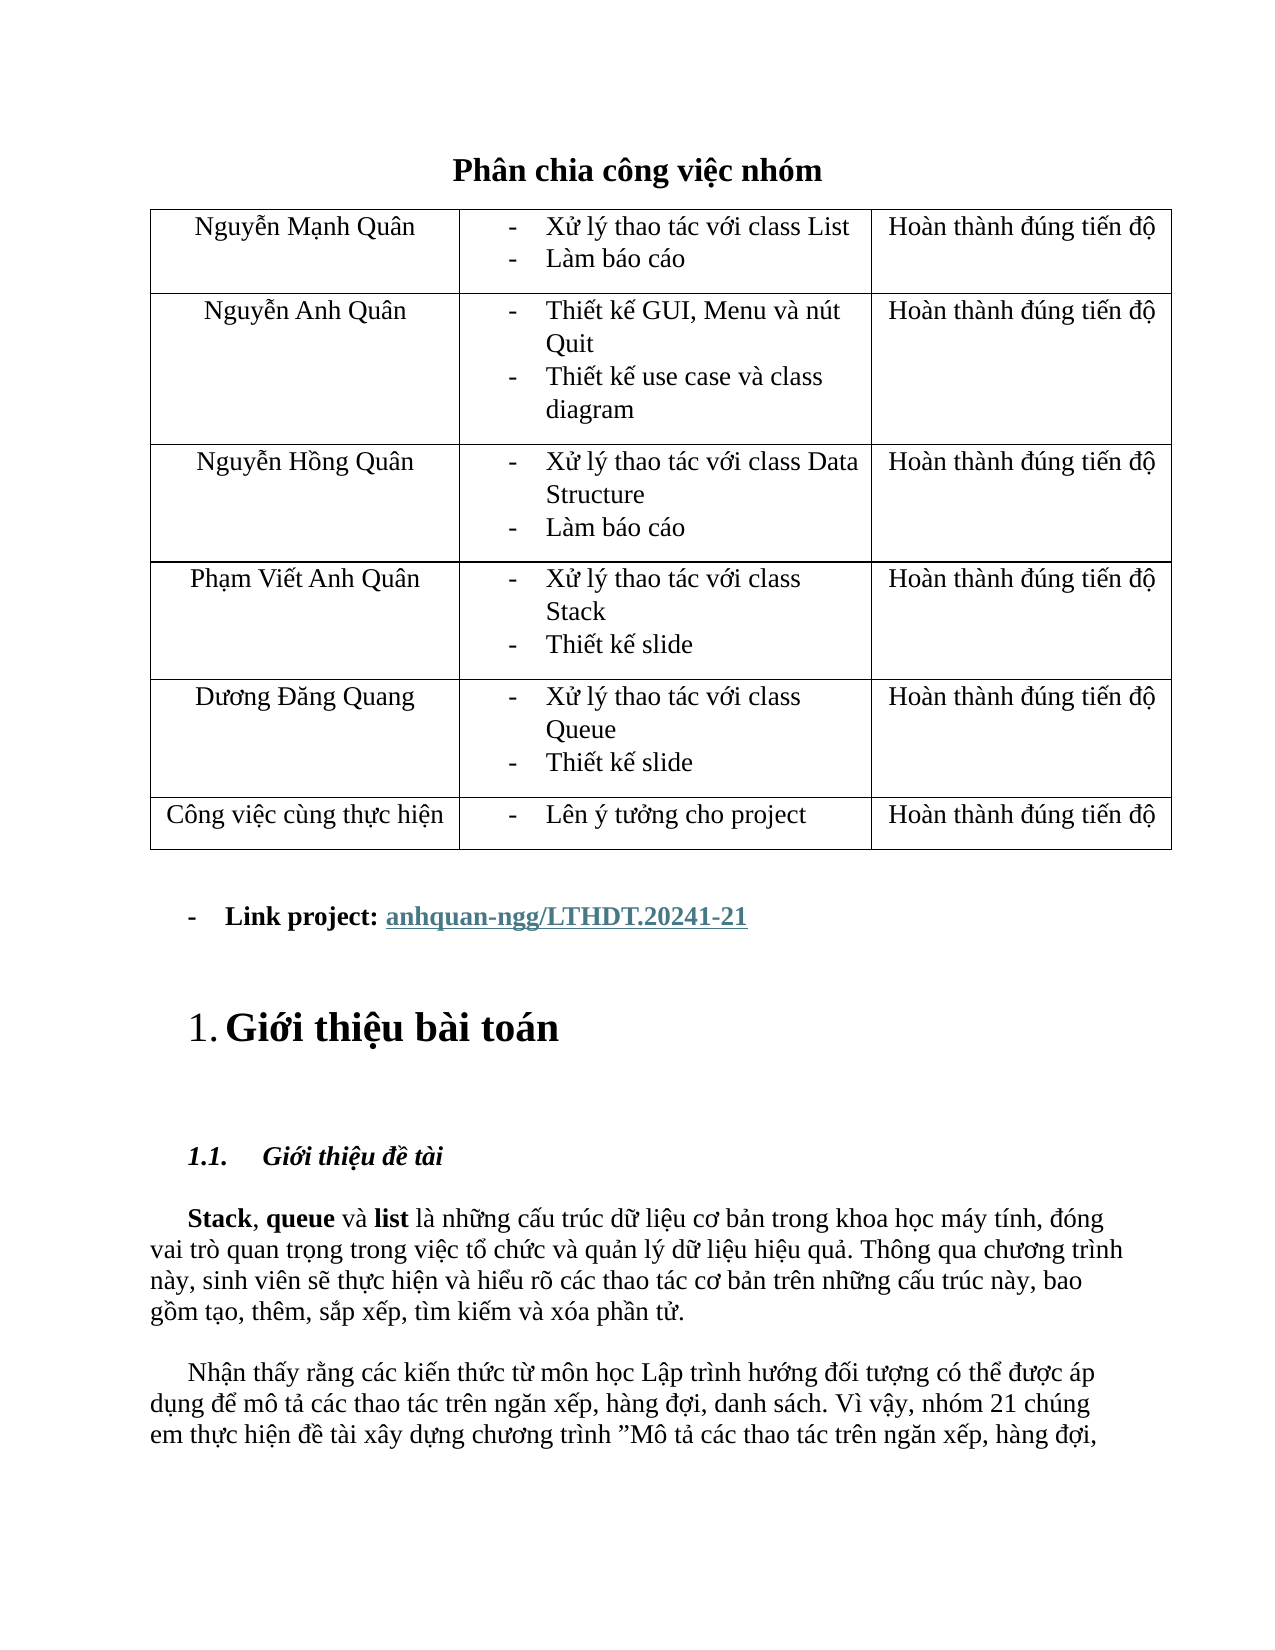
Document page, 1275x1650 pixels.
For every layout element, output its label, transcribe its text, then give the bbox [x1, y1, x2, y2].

table_cell Xử lý thao tác với class Stack Thiết kế slide [460, 563, 871, 679]
table_cell Lên ý tưởng cho project [460, 798, 871, 848]
table_cell Thiết kế GUI, Menu và nút Quit Thiết kế use case và class diagram [460, 294, 871, 444]
text Phân chia công việc nhóm [150, 150, 1125, 188]
table_header Nguyễn Mạnh Quân [151, 210, 459, 293]
table_cell Hoàn thành đúng tiến độ [872, 798, 1171, 848]
table_cell Nguyễn Hồng Quân [151, 445, 459, 561]
text Stack, queue và list là những cấu trúc dữ liệu cơ bản trong khoa học máy tính, đóng vai trò quan trọng trong việc tổ chức và quản lý dữ liệu hiệu quả. Thông qua chương trình này, sinh viên sẽ thực hiện và hiểu rõ các thao tác cơ bản trên những cấu trúc này, bao gồm tạo, thêm, sắp xếp, tìm kiếm và xóa phần tử. [150, 1202, 1125, 1326]
table_cell Xử lý thao tác với class Queue Thiết kế slide [460, 680, 871, 797]
table_cell Hoàn thành đúng tiến độ [872, 563, 1171, 679]
table_cell Hoàn thành đúng tiến độ [872, 294, 1171, 444]
list Giới thiệu bài toán [187, 1002, 1125, 1050]
table_cell Hoàn thành đúng tiến độ [872, 680, 1171, 797]
list Giới thiệu đề tài [187, 1140, 1125, 1171]
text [150, 1356, 1125, 1449]
table_cell Hoàn thành đúng tiến độ [872, 445, 1171, 561]
list Link project: anhquan-ngg/LTHDT.20241-21 [187, 900, 1125, 932]
table_cell Phạm Viết Anh Quân [151, 563, 459, 679]
table_cell Dương Đăng Quang [151, 680, 459, 797]
table_header Hoàn thành đúng tiến độ [872, 210, 1171, 293]
table_cell Nguyễn Anh Quân [151, 294, 459, 444]
table_cell Xử lý thao tác với class Data Structure Làm báo cáo [460, 445, 871, 561]
table_header Xử lý thao tác với class List Làm báo cáo [460, 210, 871, 293]
table_cell Công việc cùng thực hiện [151, 798, 459, 848]
